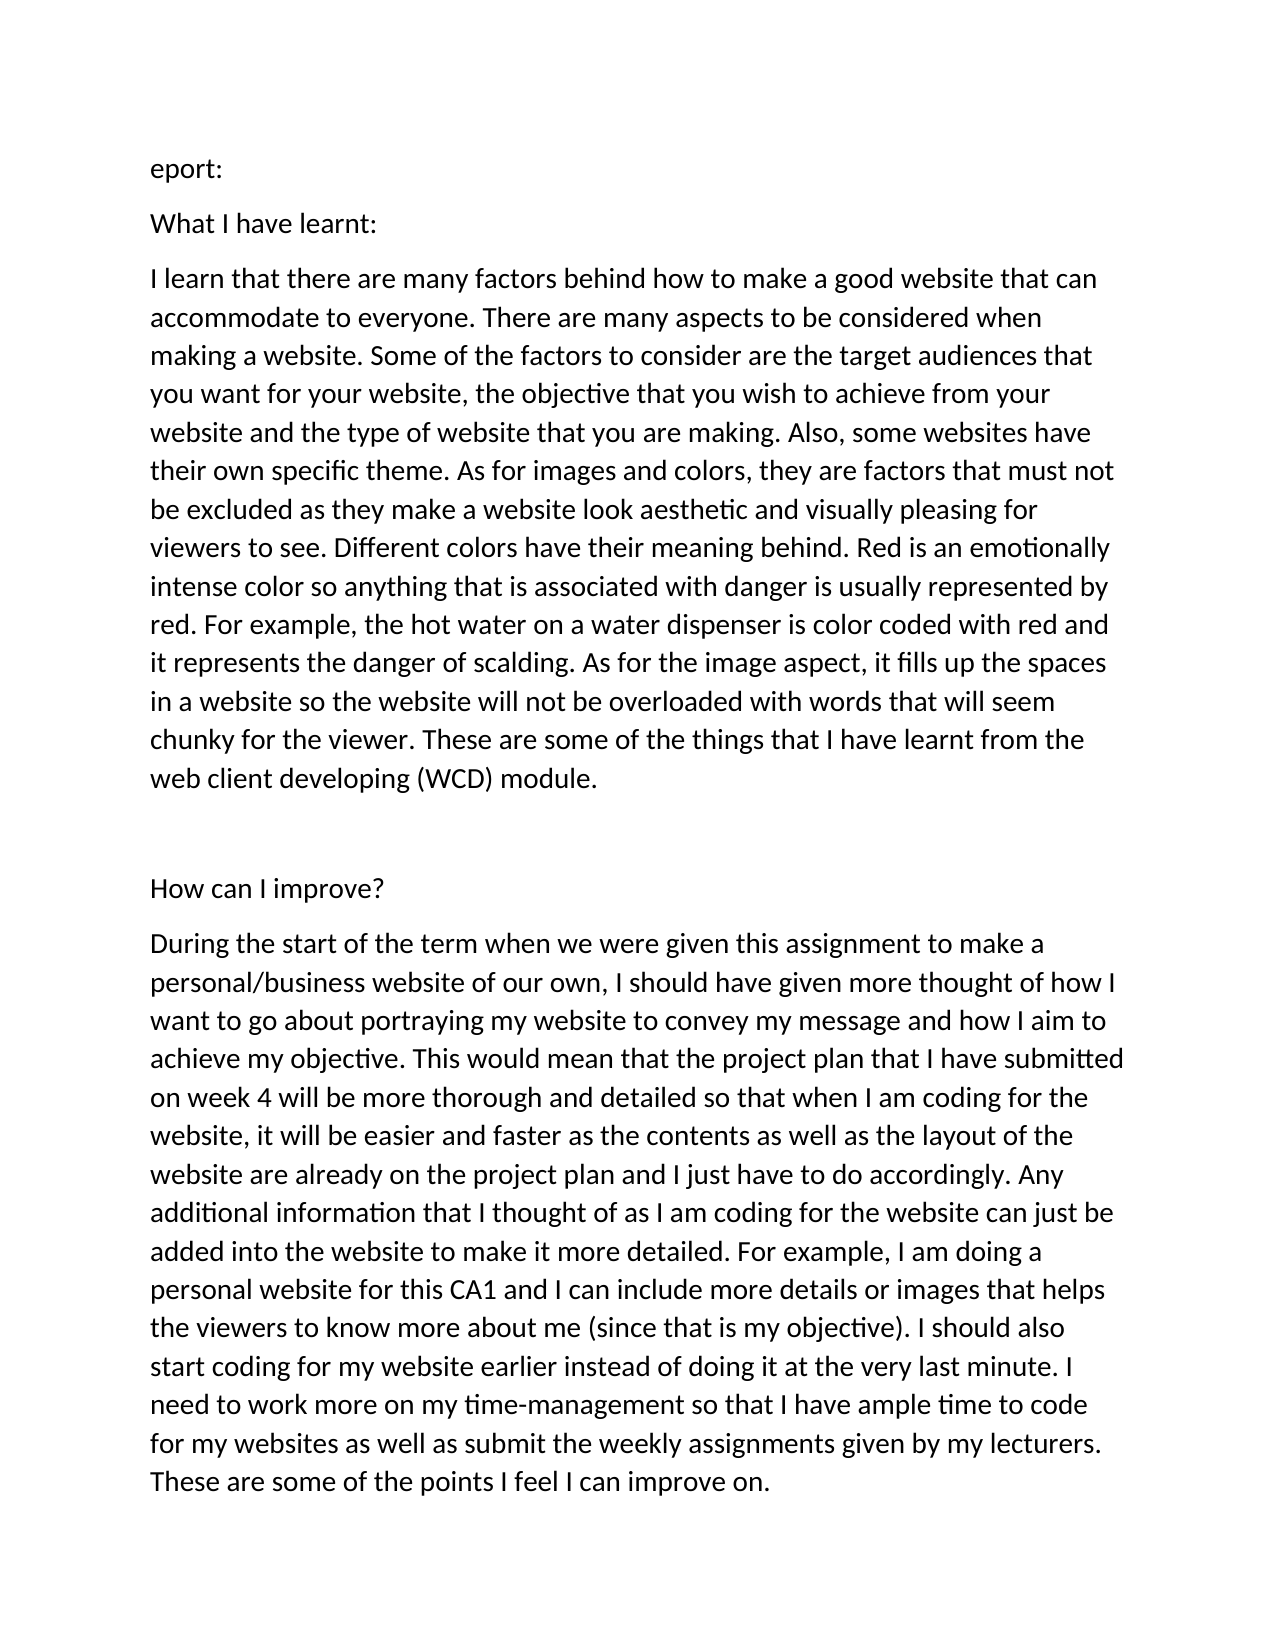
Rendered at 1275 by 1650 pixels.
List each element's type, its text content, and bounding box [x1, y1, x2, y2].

text What I have learnt: [150, 205, 1125, 241]
text During the start of the term when we were given this assignment to make a personal/business website of our own, I should have given more thought of how I want to go about portraying my website to convey my message and how I aim to achieve my objective. This would mean that the project plan that I have submitted on week 4 will be more thorough and detailed so that when I am coding for the website, it will be easier and faster as the contents as well as the layout of the website are already on the project plan and I just have to do accordingly. Any additional information that I thought of as I am coding for the website can just be added into the website to make it more detailed. For example, I am doing a personal website for this CA1 and I can include more details or images that helps the viewers to know more about me (since that is my objective). I should also start coding for my website earlier instead of doing it at the very last minute. I need to work more on my time-management so that I have ample time to code for my websites as well as submit the weekly assignments given by my lecturers. These are some of the points I feel I can improve on. [150, 925, 1125, 1499]
text I learn that there are many factors behind how to make a good website that can accommodate to everyone. There are many aspects to be considered when making a website. Some of the factors to consider are the target audiences that you want for your website, the objective that you wish to achieve from your website and the type of website that you are making. Also, some websites have their own specific theme. As for images and colors, they are factors that must not be excluded as they make a website look aesthetic and visually pleasing for viewers to see. Different colors have their meaning behind. Red is an emotionally intense color so anything that is associated with danger is usually represented by red. For example, the hot water on a water dispenser is color coded with red and it represents the danger of scalding. As for the image aspect, it fills up the spaces in a website so the website will not be overloaded with words that will seem chunky for the viewer. These are some of the things that I have learnt from the web client developing (WCD) module. [150, 260, 1125, 796]
text eport: [150, 150, 1125, 186]
text How can I improve? [150, 870, 1125, 906]
